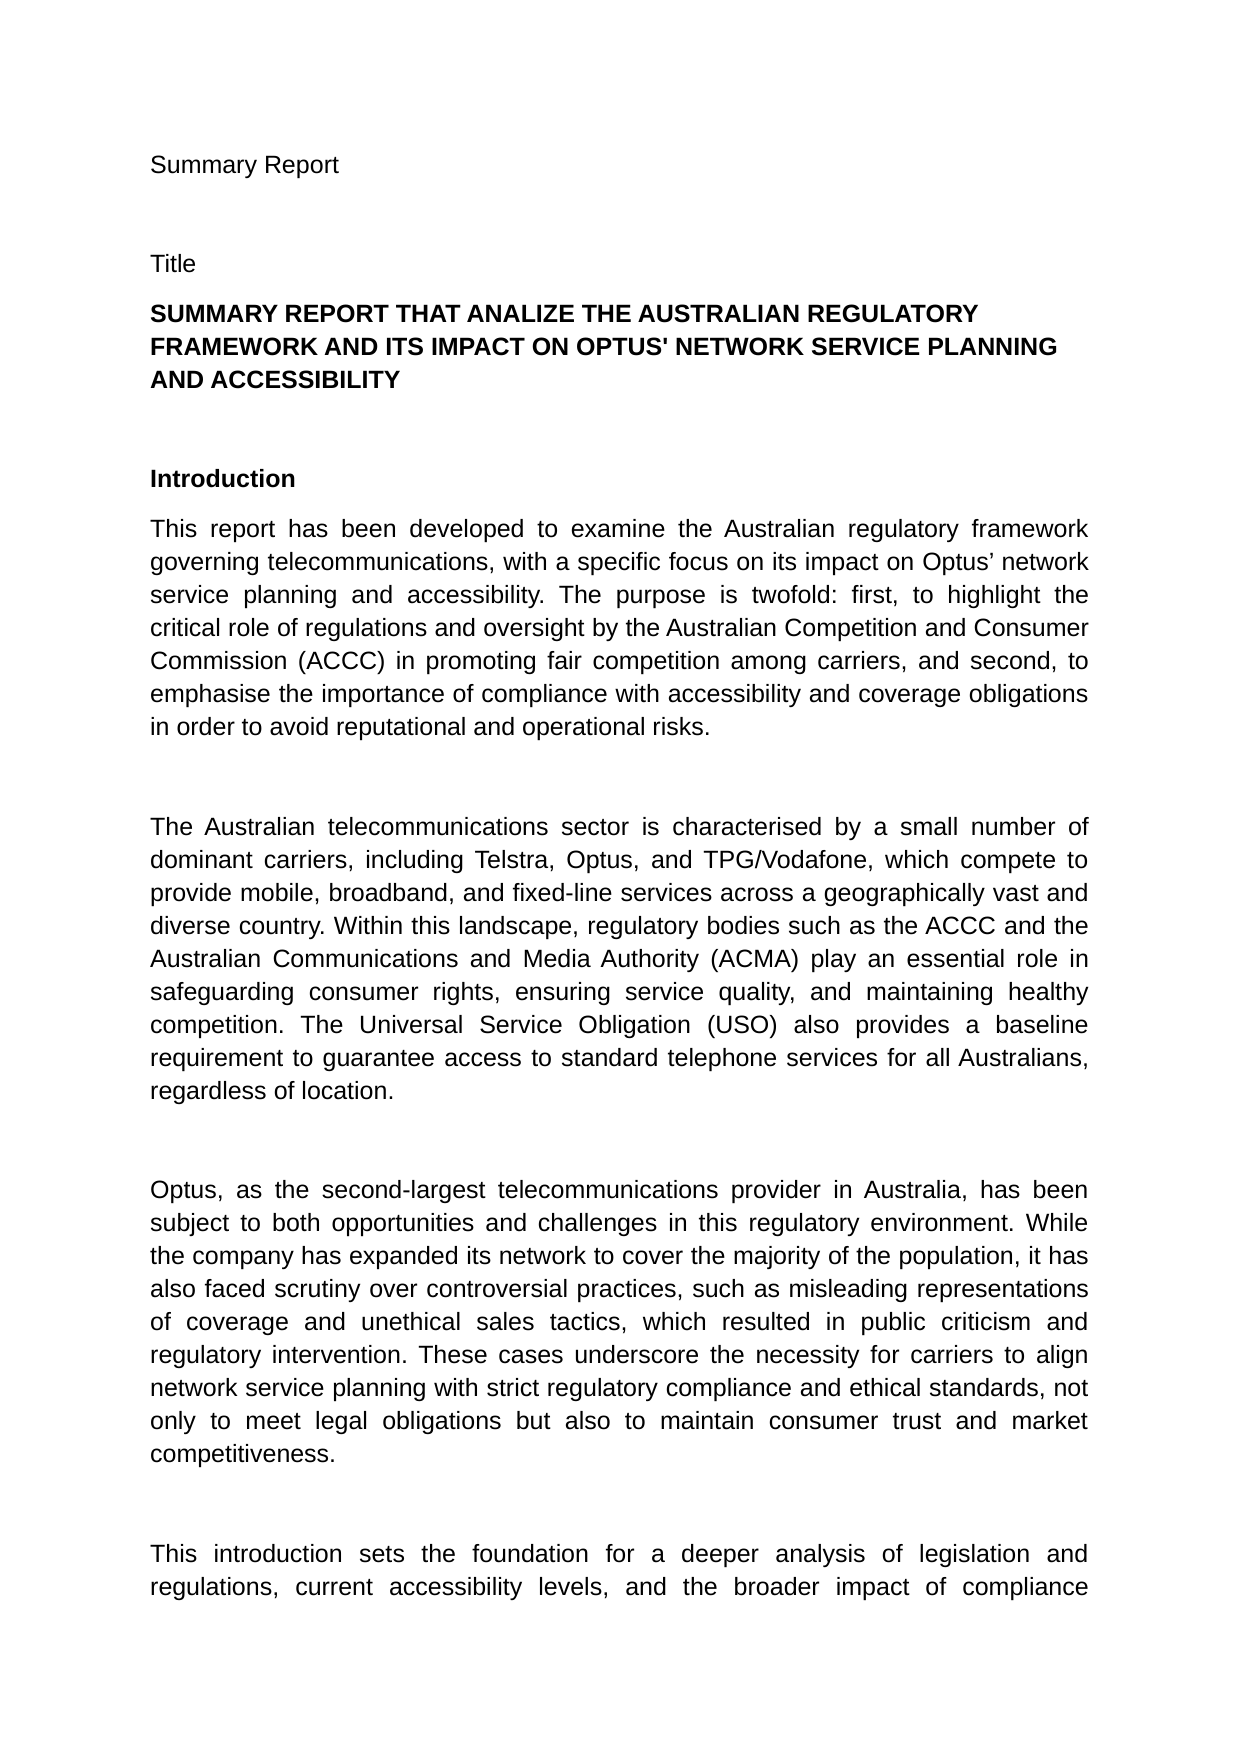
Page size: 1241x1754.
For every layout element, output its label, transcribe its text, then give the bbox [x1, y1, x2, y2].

text The Australian telecommunications sector is characterised by a small number of dominant carriers, including Telstra, Optus, and TPG/Vodafone, which compete to provide mobile, broadband, and fixed-line services across a geographically vast and diverse country. Within this landscape, regulatory bodies such as the ACCC and the Australian Communications and Media Authority (ACMA) play an essential role in safeguarding consumer rights, ensuring service quality, and maintaining healthy competition. The Universal Service Obligation (USO) also provides a baseline requirement to guarantee access to standard telephone services for all Australians, regardless of location. [150, 812, 1090, 1104]
text Optus, as the second-largest telecommunications provider in Australia, has been subject to both opportunities and challenges in this regulatory environment. While the company has expanded its network to cover the majority of the population, it has also faced scrutiny over controversial practices, such as misleading representations of coverage and unethical sales tactics, which resulted in public criticism and regulatory intervention. These cases underscore the necessity for carriers to align network service planning with strict regulatory compliance and ethical standards, not only to meet legal obligations but also to maintain consumer trust and market competitiveness. [150, 1175, 1090, 1468]
text Introduction [150, 464, 1090, 493]
text Title [150, 249, 1090, 278]
text This report has been developed to examine the Australian regulatory framework governing telecommunications, with a specific focus on its impact on Optus’ network service planning and accessibility. The purpose is twofold: first, to highlight the critical role of regulations and oversight by the Australian Competition and Consumer Commission (ACCC) in promoting fair competition among carriers, and second, to emphasise the importance of compliance with accessibility and coverage obligations in order to avoid reputational and operational risks. [150, 514, 1090, 741]
text Summary Report [150, 150, 1090, 179]
text SUMMARY REPORT THAT ANALIZE THE AUSTRALIAN REGULATORY FRAMEWORK AND ITS IMPACT ON OPTUS' NETWORK SERVICE PLANNING AND ACCESSIBILITY [150, 299, 1090, 394]
